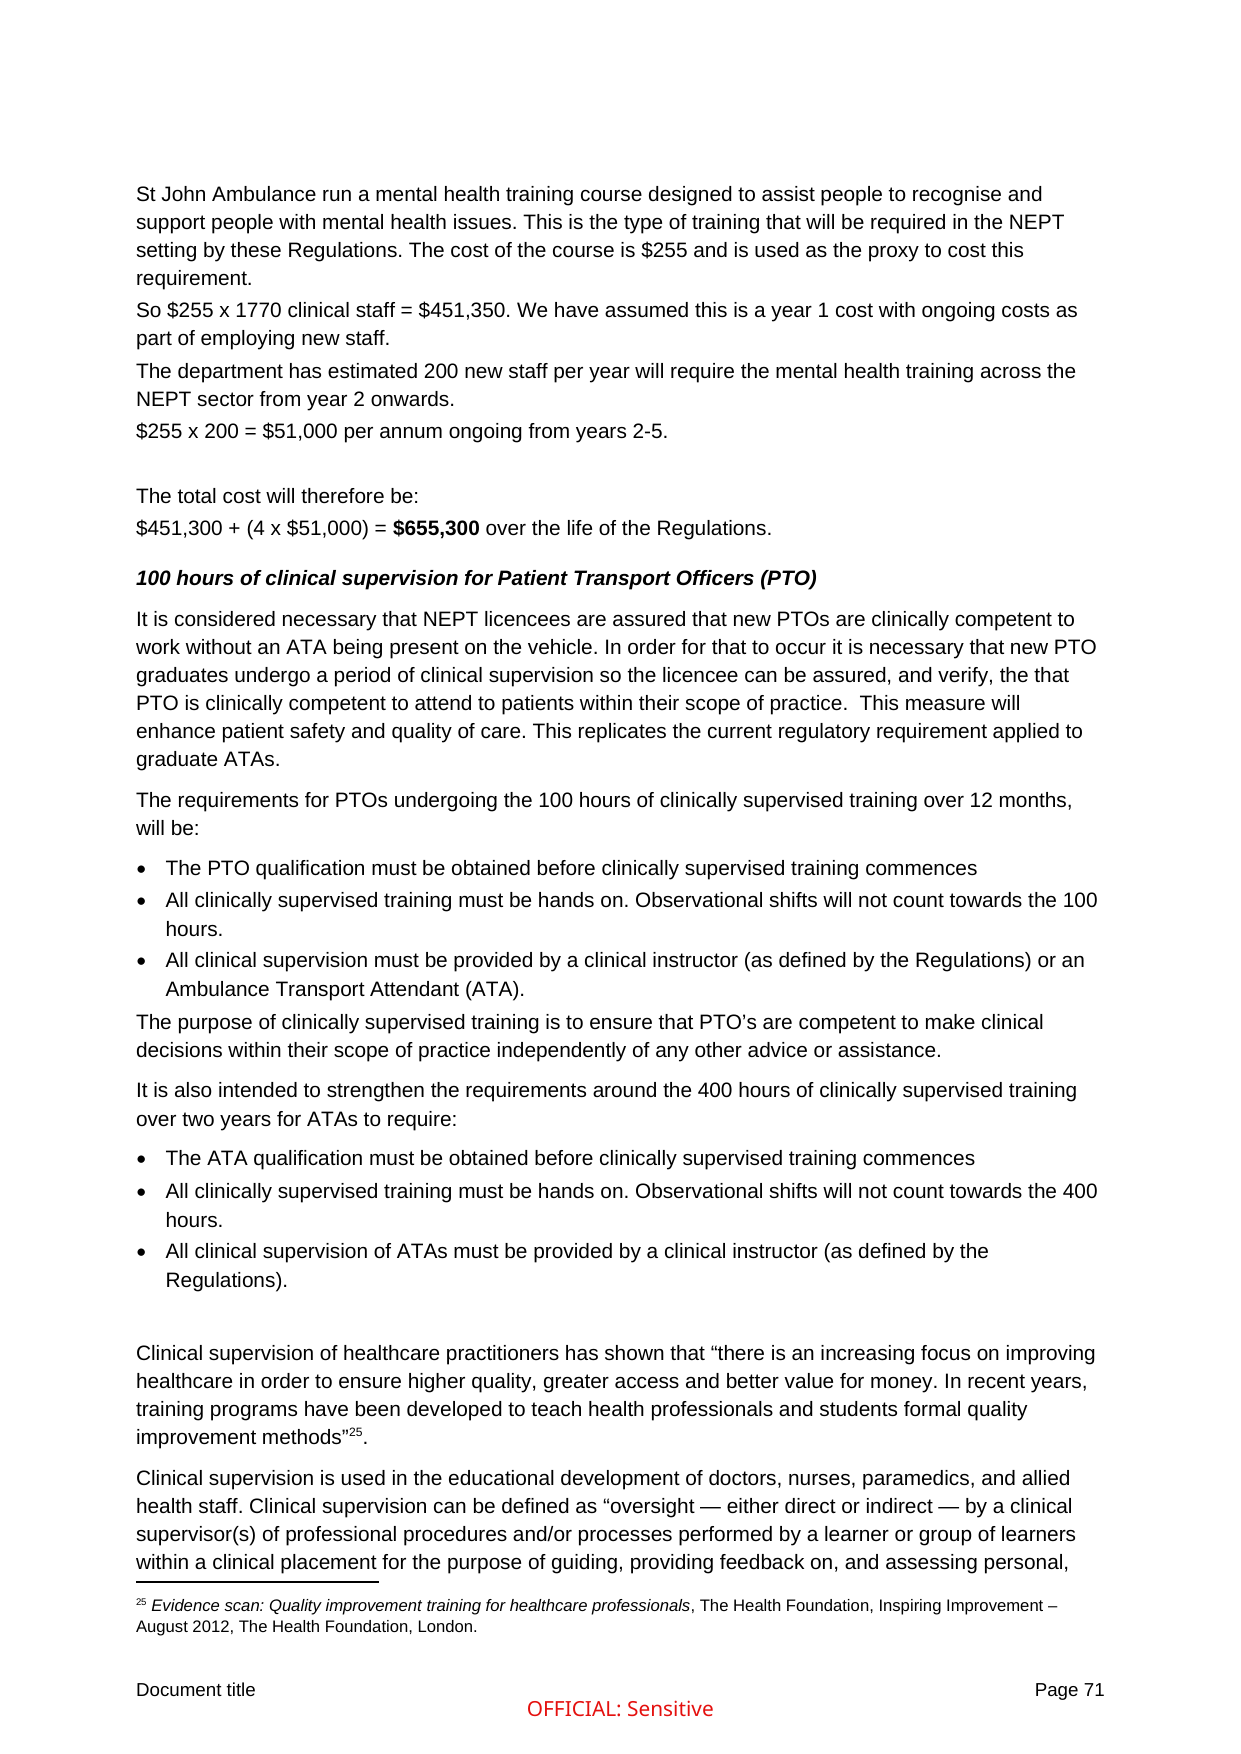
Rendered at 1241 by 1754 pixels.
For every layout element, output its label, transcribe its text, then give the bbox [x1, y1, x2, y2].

text All clinically supervised training must be hands on. Observational shifts will not count towards the 100 hours. [136, 884, 1104, 941]
text All clinically supervised training must be hands on. Observational shifts will not count towards the 400 hours. [136, 1175, 1104, 1231]
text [136, 1462, 1104, 1574]
text The ATA qualification must be obtained before clinically supervised training commences [136, 1143, 1104, 1171]
text It is considered necessary that NEPT licencees are assured that new PTOs are clinically competent to work without an ATA being present on the vehicle. In order for that to occur it is necessary that new PTO graduates undergo a period of clinical supervision so the licencee can be assured, and verify, the that PTO is clinically competent to attend to patients within their scope of practice. This measure will enhance patient safety and quality of care. This replicates the current regulatory requirement applied to graduate ATAs. [136, 602, 1104, 771]
list $255 x 200 = $51,000 per annum ongoing from years 2-5. [136, 415, 1104, 443]
text The PTO qualification must be obtained before clinically supervised training commences [136, 852, 1104, 880]
list St John Ambulance run a mental health training course designed to assist people to recognise and support people with mental health issues. This is the type of training that will be required in the NEPT setting by these Regulations. The cost of the course is $255 and is used as the proxy to cost this requirement. [136, 177, 1104, 290]
text The requirements for PTOs undergoing the 100 hours of clinically supervised training over 12 months, will be: [136, 783, 1104, 840]
list The total cost will therefore be: [136, 479, 1104, 507]
text All clinical supervision must be provided by a clinical instructor (as defined by the Regulations) or an Ambulance Transport Attendant (ATA). [136, 945, 1104, 1001]
text All clinical supervision of ATAs must be provided by a clinical instructor (as defined by the Regulations). [136, 1236, 1104, 1292]
text It is also intended to strengthen the requirements around the 400 hours of clinically supervised training over two years for ATAs to require: [136, 1074, 1104, 1130]
text Clinical supervision of healthcare practitioners has shown that “there is an increasing focus on improving healthcare in order to ensure higher quality, greater access and better value for money. In recent years, training programs have been developed to teach health professionals and students formal quality improvement methods”. [136, 1337, 1104, 1449]
text The purpose of clinically supervised training is to ensure that PTO’s are competent to make clinical decisions within their scope of practice independently of any other advice or assistance. [136, 1005, 1104, 1062]
list So $255 x 1770 clinical staff = $451,350. We have assumed this is a year 1 cost with ongoing costs as part of employing new staff. [136, 294, 1104, 350]
list $451,300 + (4 x $51,000) = $655,300 over the life of the Regulations. [136, 512, 1104, 540]
list The department has estimated 200 new staff per year will require the mental health training across the NEPT sector from year 2 onwards. [136, 354, 1104, 411]
subtitle 100 hours of clinical supervision for Patient Transport Officers (PTO) [136, 565, 1104, 590]
